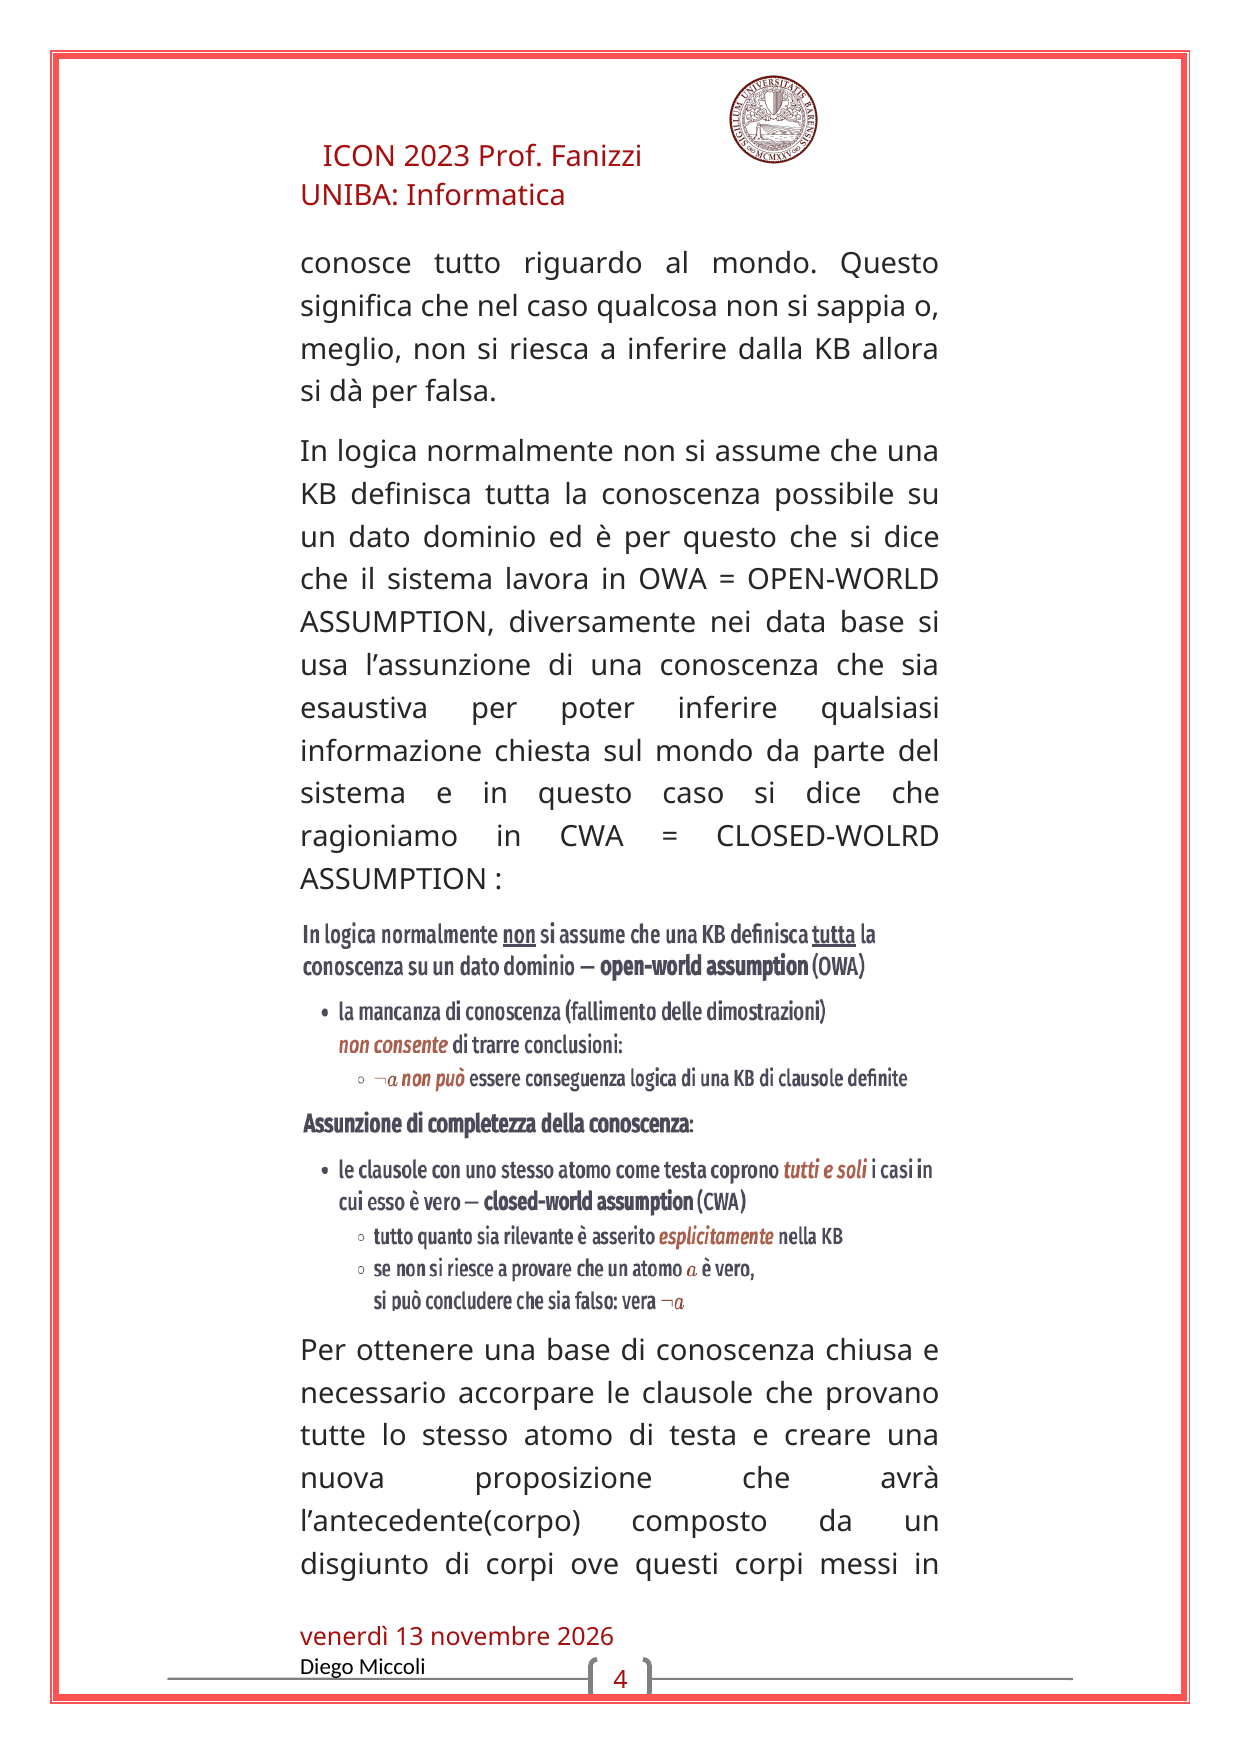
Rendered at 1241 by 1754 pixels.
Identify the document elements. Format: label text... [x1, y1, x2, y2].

picture [300, 917, 937, 1311]
text In logica normalmente non si assume che una KB definisca tutta la conoscenza possibile su un dato dominio ed è per questo che si dice che il sistema lavora in OWA = OPEN-WORLD ASSUMPTION, diversamente nei data base si usa l’assunzione di una conoscenza che sia esaustiva per poter inferire qualsiasi informazione chiesta sul mondo da parte del sistema e in questo caso si dice che ragioniamo in CWA = CLOSED-WOLRD ASSUMPTION : [300, 430, 940, 898]
picture [726, 73, 820, 166]
